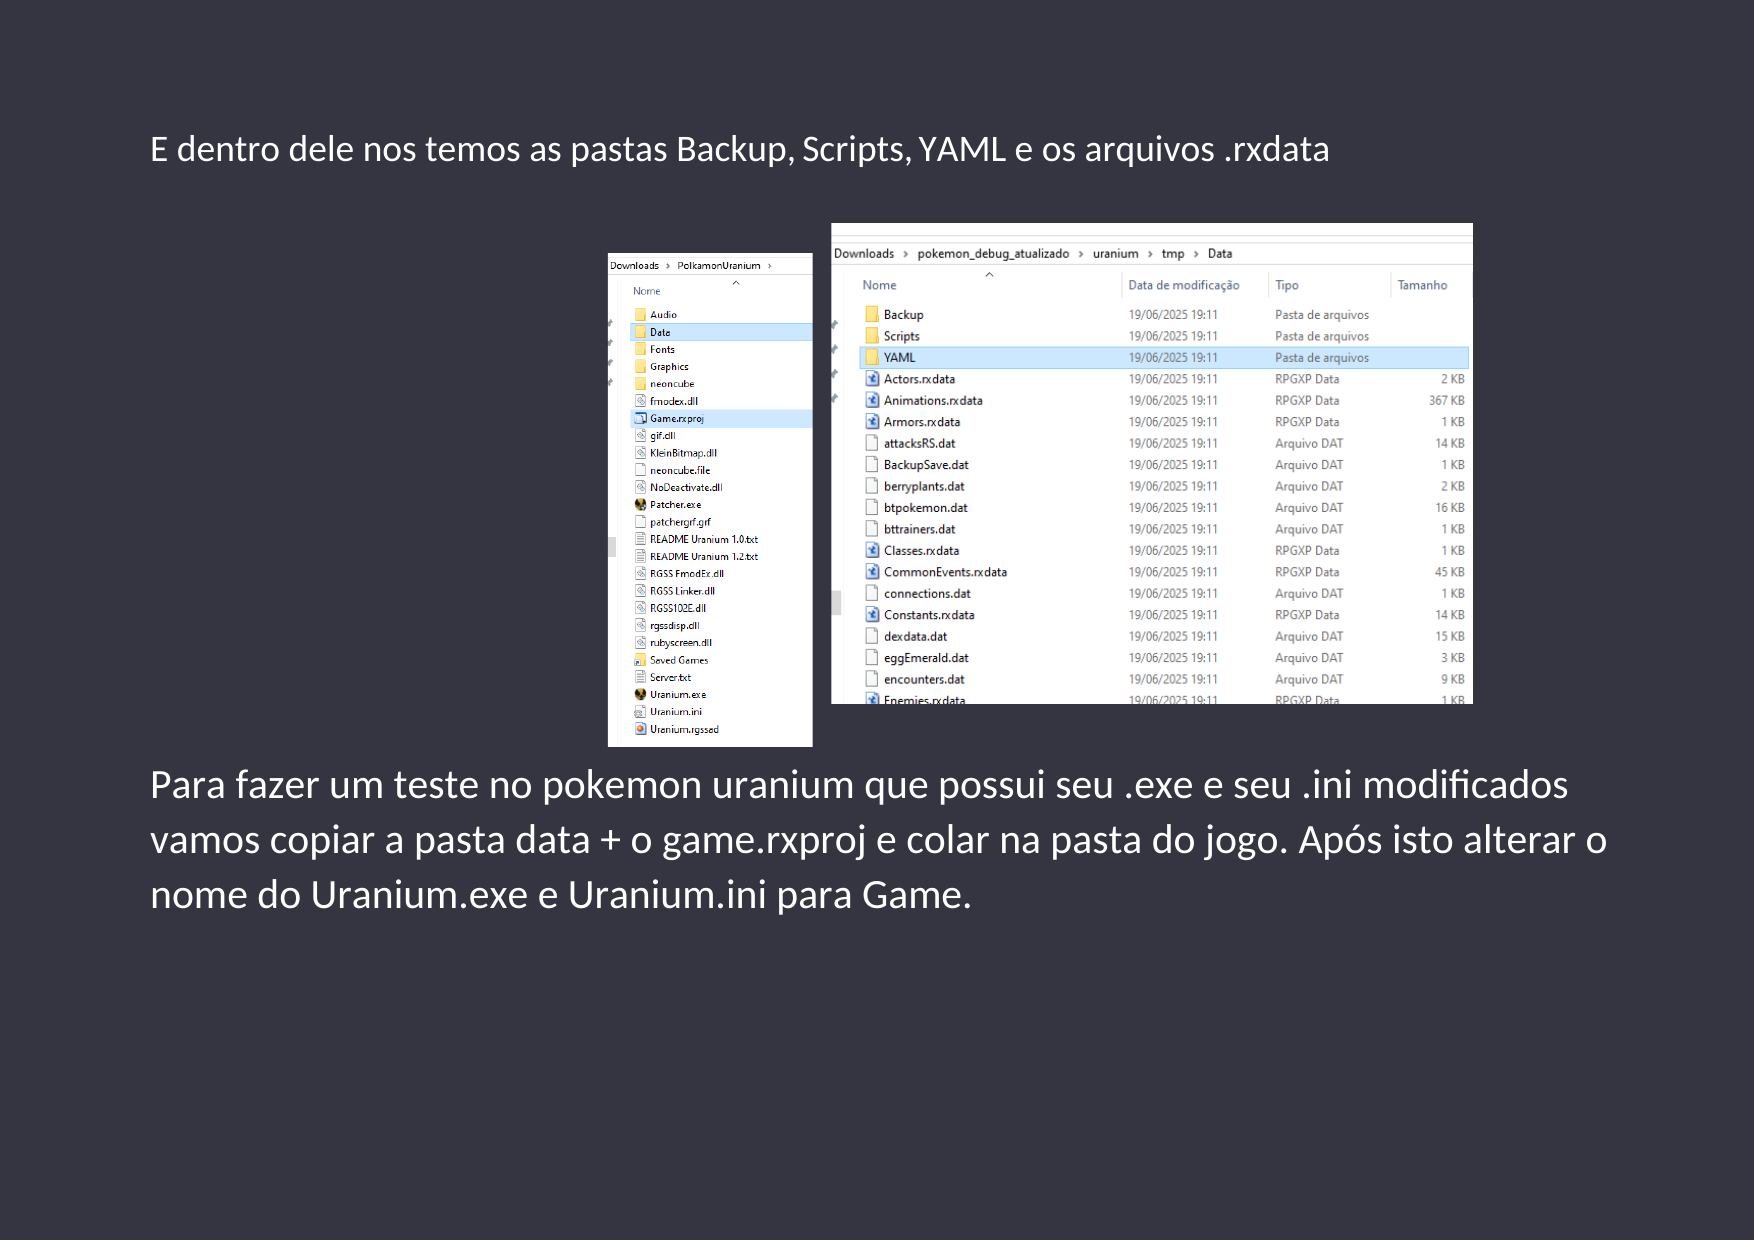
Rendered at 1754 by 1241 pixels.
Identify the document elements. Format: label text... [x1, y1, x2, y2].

picture [831, 223, 1473, 704]
list E dentro dele nos temos as pastas Backup, Scripts, YAML e os arquivos .rxdata [150, 124, 1679, 170]
list Para fazer um teste no pokemon uranium que possui seu .exe e seu .ini modificados vamos copiar a pasta data + o game.rxproj e colar na pasta do jogo. Após isto alterar o nome do Uranium.exe e Uranium.ini para Game. [150, 758, 1679, 919]
picture [607, 253, 813, 747]
